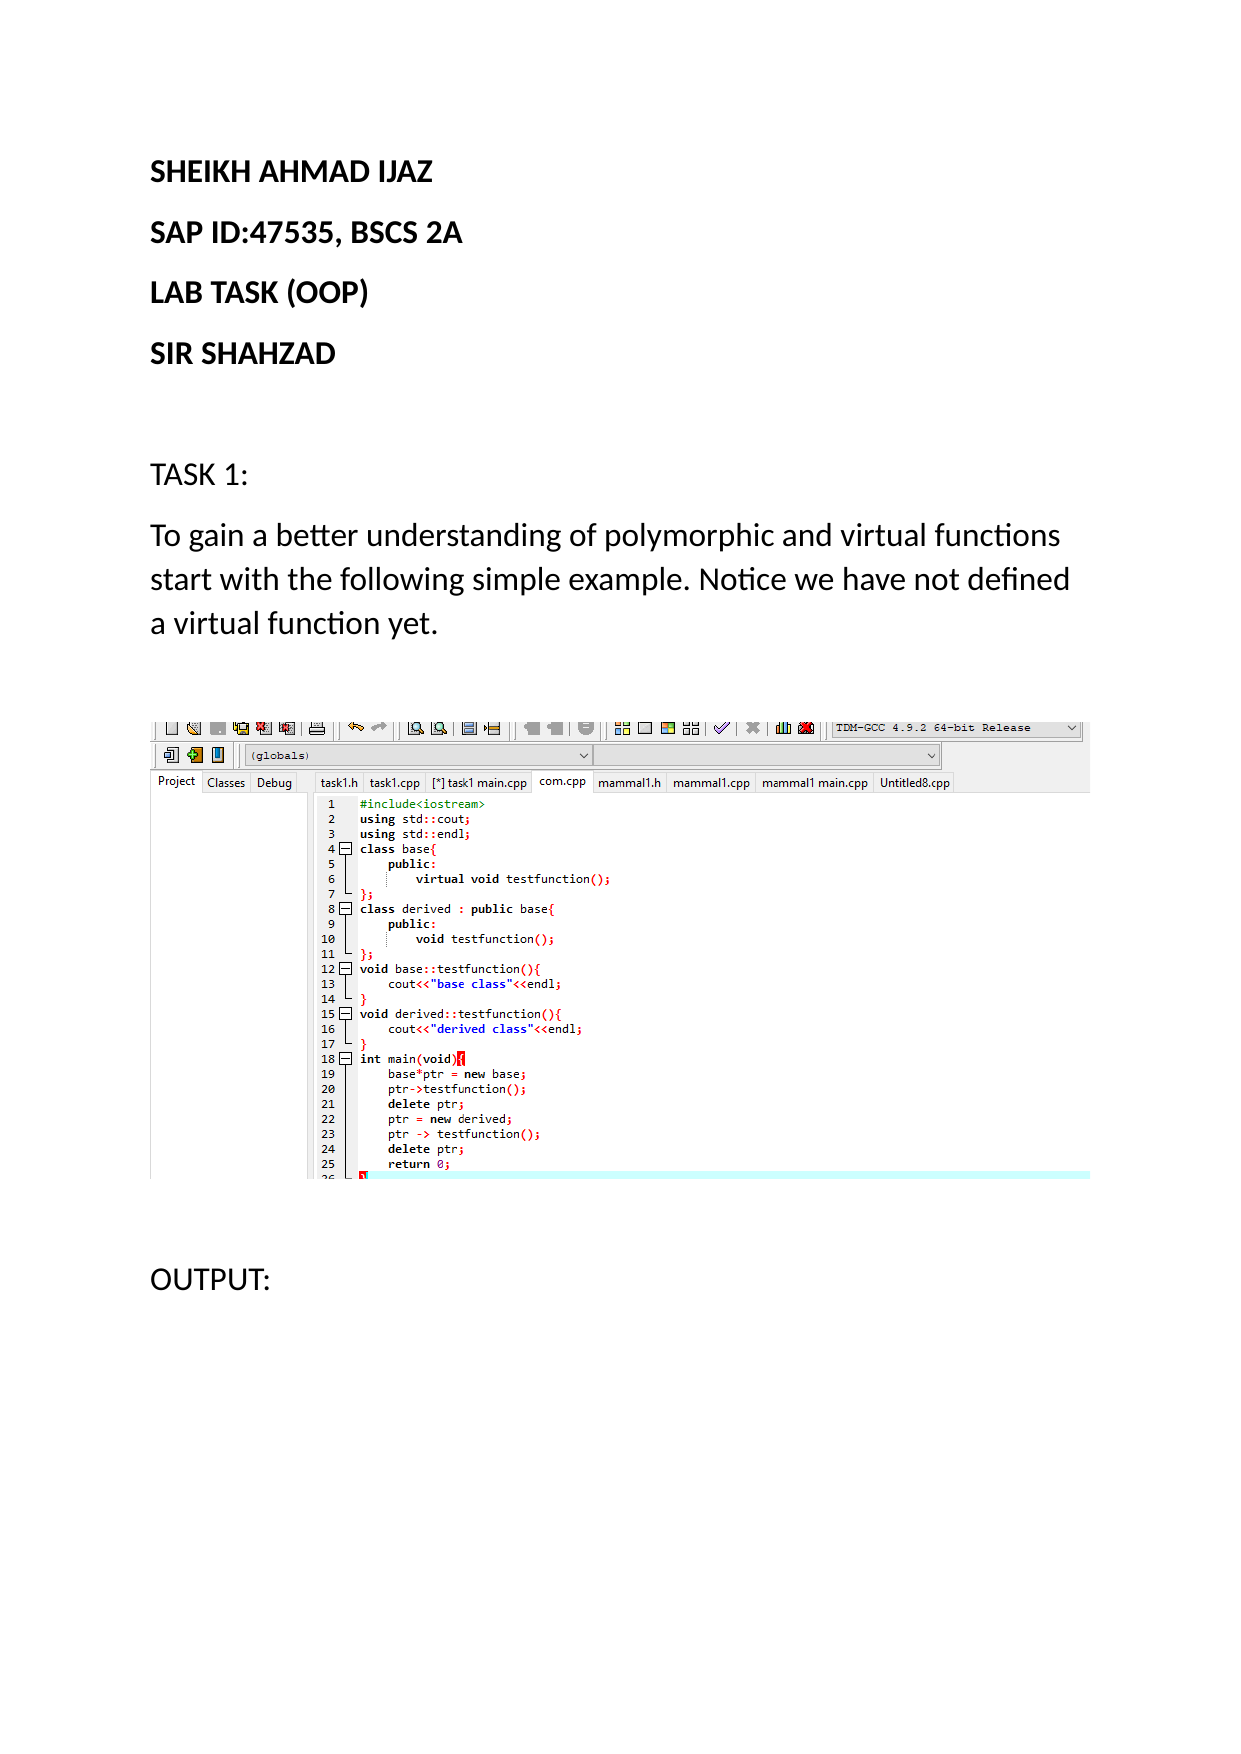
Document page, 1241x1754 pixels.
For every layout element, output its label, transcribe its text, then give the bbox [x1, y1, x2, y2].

text TASK 1: [150, 453, 1090, 494]
text To gain a better understanding of polymorphic and virtual functions start with the following simple example. Notice we have not defined a virtual function yet. [150, 514, 1090, 642]
picture [150, 722, 1091, 1179]
text SIR SHAHZAD [150, 332, 1090, 373]
text OUTPUT: [150, 1258, 1090, 1298]
text LAB TASK (OOP) [150, 271, 1090, 312]
text SAP ID:47535, BSCS 2A [150, 211, 1090, 251]
text SHEIKH AHMAD IJAZ [150, 150, 1090, 191]
